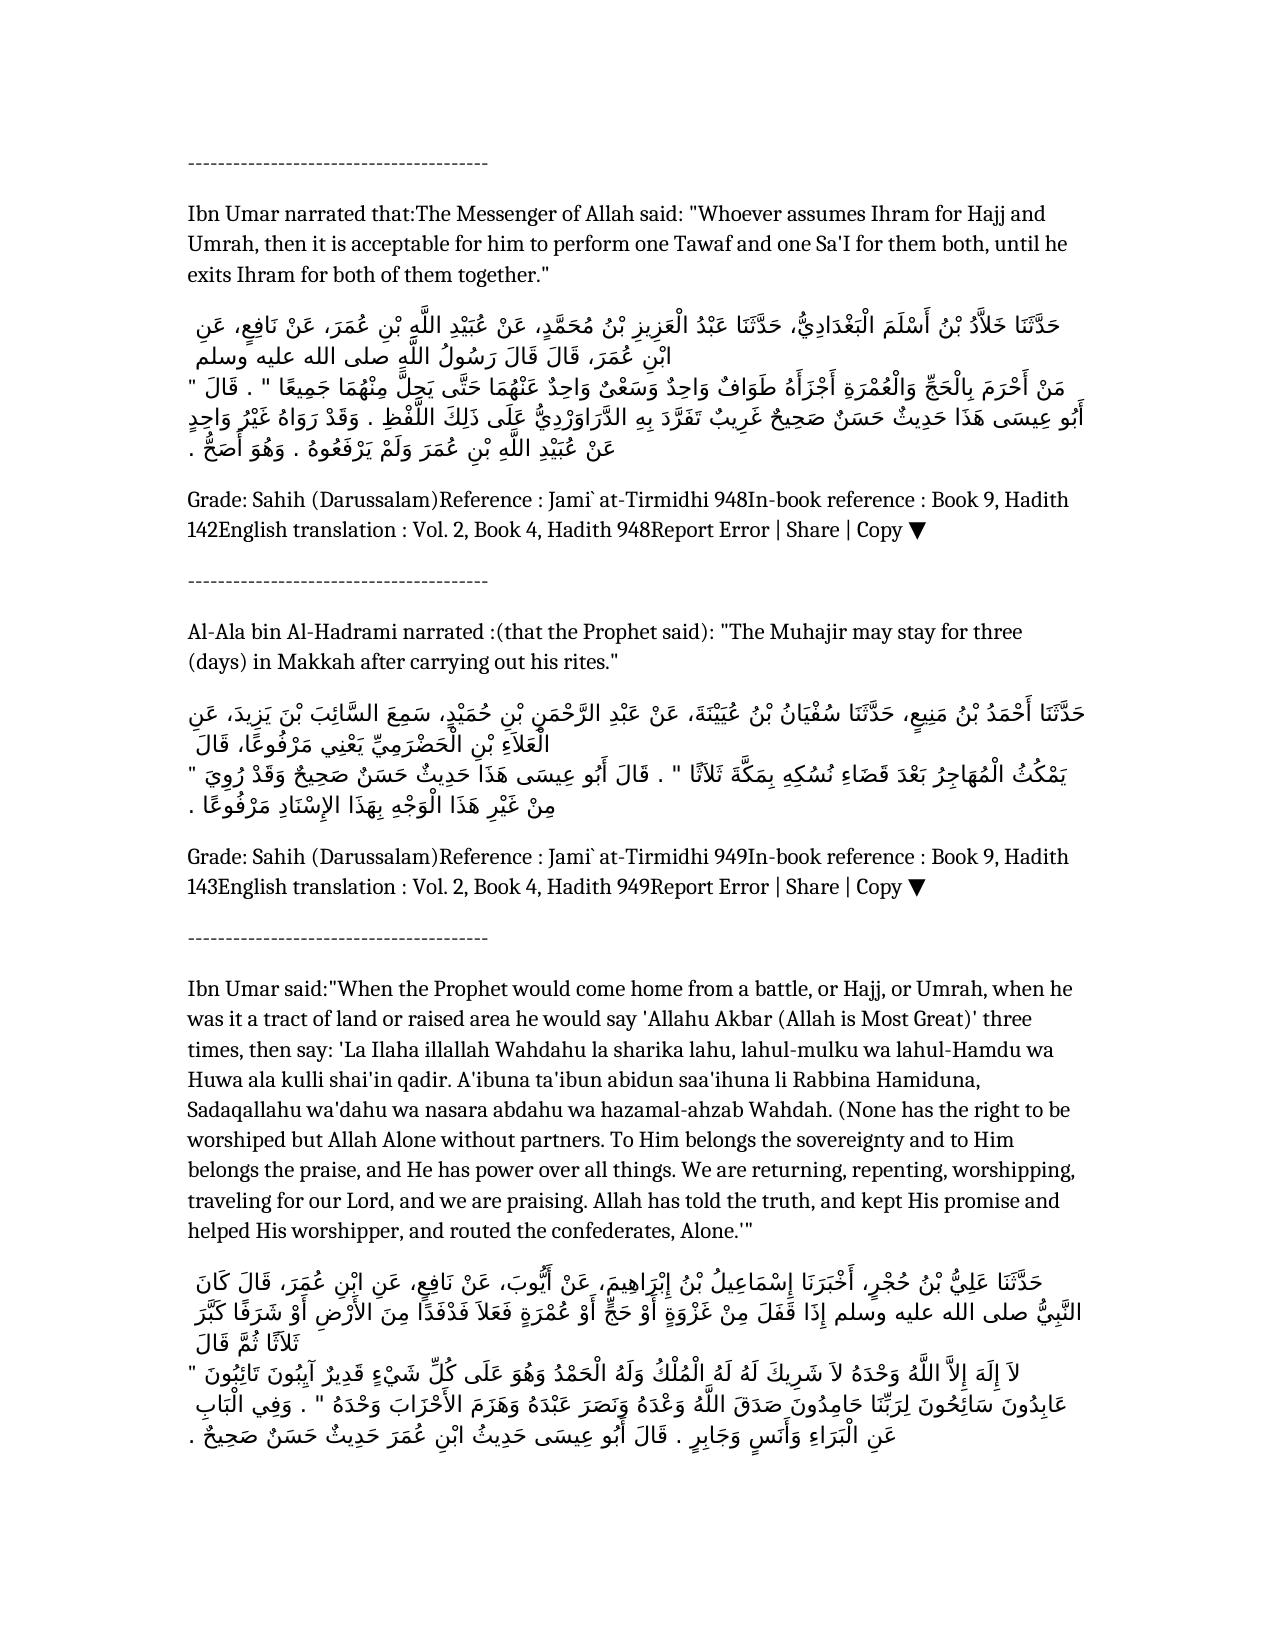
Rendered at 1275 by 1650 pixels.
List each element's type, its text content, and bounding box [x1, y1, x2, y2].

text Al-Ala bin Al-Hadrami narrated :(that the Prophet said): "The Muhajir may stay for three (days) in Makkah after carrying out his rites." [187, 619, 1087, 676]
text ---------------------------------------- [187, 568, 1087, 594]
text Ibn Umar narrated that:The Messenger of Allah said: "Whoever assumes Ihram for Hajj and Umrah, then it is acceptable for him to perform one Tawaf and one Sa'I for them both, until he exits Ihram for both of them together." [187, 201, 1087, 288]
text Ibn Umar said:"When the Prophet would come home from a battle, or Hajj, or Umrah, when he was it a tract of land or raised area he would say 'Allahu Akbar (Allah is Most Great)' three times, then say: 'La Ilaha illallah Wahdahu la sharika lahu, lahul-mulku wa lahul-Hamdu wa Huwa ala kulli shai'in qadir. A'ibuna ta'ibun abidun saa'ihuna li Rabbina Hamiduna, Sadaqallahu wa'dahu wa nasara abdahu wa hazamal-ahzab Wahdah. (None has the right to be worshiped but Allah Alone without partners. To Him belongs the sovereignty and to Him belongs the praise, and He has power over all things. We are returning, repenting, worshipping, traveling for our Lord, and we are praising. Allah has told the truth, and kept His promise and helped His worshipper, and routed the confederates, Alone.'" [187, 976, 1087, 1244]
text حَدَّثَنَا أَحْمَدُ بْنُ مَنِيعٍ، حَدَّثَنَا سُفْيَانُ بْنُ عُيَيْنَةَ، عَنْ عَبْدِ الرَّحْمَنِ بْنِ حُمَيْدٍ، سَمِعَ السَّائِبَ بْنَ يَزِيدَ، عَنِ الْعَلاَءِ بْنِ الْحَضْرَمِيِّ يَعْنِي مَرْفُوعًا، قَالَ ‏ "‏ يَمْكُثُ الْمُهَاجِرُ بَعْدَ قَضَاءِ نُسُكِهِ بِمَكَّةَ ثَلاَثًا ‏"‏ ‏.‏ قَالَ أَبُو عِيسَى هَذَا حَدِيثٌ حَسَنٌ صَحِيحٌ وَقَدْ رُوِيَ مِنْ غَيْرِ هَذَا الْوَجْهِ بِهَذَا الإِسْنَادِ مَرْفُوعًا ‏.‏ [187, 700, 1087, 819]
text حَدَّثَنَا خَلاَّدُ بْنُ أَسْلَمَ الْبَغْدَادِيُّ، حَدَّثَنَا عَبْدُ الْعَزِيزِ بْنُ مُحَمَّدٍ، عَنْ عُبَيْدِ اللَّهِ بْنِ عُمَرَ، عَنْ نَافِعٍ، عَنِ ابْنِ عُمَرَ، قَالَ قَالَ رَسُولُ اللَّهِ صلى الله عليه وسلم ‏ "‏ مَنْ أَحْرَمَ بِالْحَجِّ وَالْعُمْرَةِ أَجْزَأَهُ طَوَافٌ وَاحِدٌ وَسَعْىٌ وَاحِدٌ عَنْهُمَا حَتَّى يَحِلَّ مِنْهُمَا جَمِيعًا ‏"‏ ‏.‏ قَالَ أَبُو عِيسَى هَذَا حَدِيثٌ حَسَنٌ صَحِيحٌ غَرِيبٌ تَفَرَّدَ بِهِ الدَّرَاوَرْدِيُّ عَلَى ذَلِكَ اللَّفْظِ ‏.‏ وَقَدْ رَوَاهُ غَيْرُ وَاحِدٍ عَنْ عُبَيْدِ اللَّهِ بْنِ عُمَرَ وَلَمْ يَرْفَعُوهُ ‏.‏ وَهُوَ أَصَحُّ ‏.‏ [187, 312, 1087, 462]
text ---------------------------------------- [187, 925, 1087, 951]
text ---------------------------------------- [187, 150, 1087, 176]
text حَدَّثَنَا عَلِيُّ بْنُ حُجْرٍ، أَخْبَرَنَا إِسْمَاعِيلُ بْنُ إِبْرَاهِيمَ، عَنْ أَيُّوبَ، عَنْ نَافِعٍ، عَنِ ابْنِ عُمَرَ، قَالَ كَانَ النَّبِيُّ صلى الله عليه وسلم إِذَا قَفَلَ مِنْ غَزْوَةٍ أَوْ حَجٍّ أَوْ عُمْرَةٍ فَعَلاَ فَدْفَدًا مِنَ الأَرْضِ أَوْ شَرَفًا كَبَّرَ ثَلاَثًا ثُمَّ قَالَ ‏ "‏ لاَ إِلَهَ إِلاَّ اللَّهُ وَحْدَهُ لاَ شَرِيكَ لَهُ لَهُ الْمُلْكُ وَلَهُ الْحَمْدُ وَهُوَ عَلَى كُلِّ شَيْءٍ قَدِيرٌ آيِبُونَ تَائِبُونَ عَابِدُونَ سَائِحُونَ لِرَبِّنَا حَامِدُونَ صَدَقَ اللَّهُ وَعْدَهُ وَنَصَرَ عَبْدَهُ وَهَزَمَ الأَحْزَابَ وَحْدَهُ ‏"‏ ‏.‏ وَفِي الْبَابِ عَنِ الْبَرَاءِ وَأَنَسٍ وَجَابِرٍ ‏.‏ قَالَ أَبُو عِيسَى حَدِيثُ ابْنِ عُمَرَ حَدِيثٌ حَسَنٌ صَحِيحٌ ‏.‏ [187, 1269, 1087, 1449]
text Grade: Sahih (Darussalam)Reference : Jami` at-Tirmidhi 949In-book reference : Book 9, Hadith 143English translation : Vol. 2, Book 4, Hadith 949Report Error | Share | Copy ▼ [187, 844, 1087, 900]
text Grade: Sahih (Darussalam)Reference : Jami` at-Tirmidhi 948In-book reference : Book 9, Hadith 142English translation : Vol. 2, Book 4, Hadith 948Report Error | Share | Copy ▼ [187, 487, 1087, 543]
